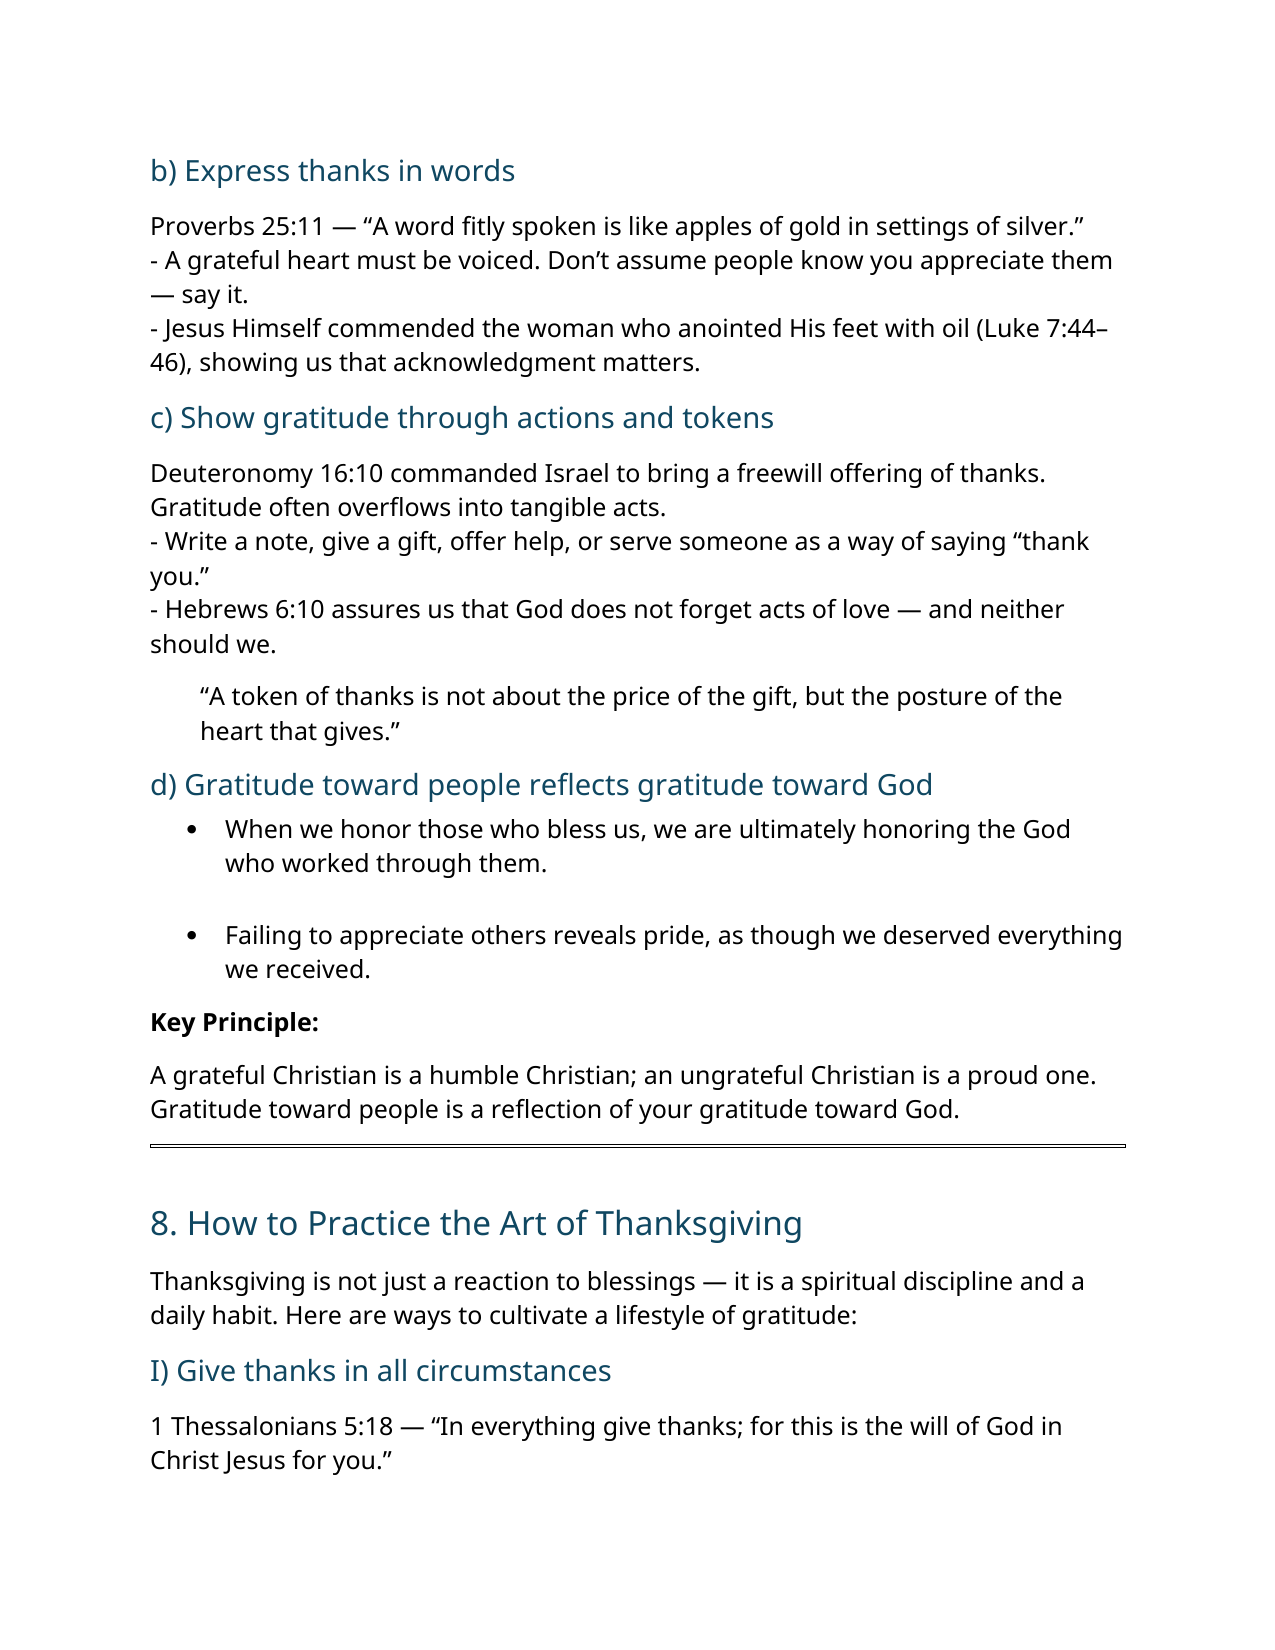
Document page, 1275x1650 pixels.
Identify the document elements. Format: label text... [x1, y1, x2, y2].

subtitle 8. How to Practice the Art of Thanksgiving [150, 1199, 1125, 1245]
subtitle b) Express thanks in words [150, 150, 1125, 190]
text Proverbs 25:11 — “A word fitly spoken is like apples of gold in settings of silver.” - A grateful heart must be voiced. Don’t assume people know you appreciate them — say it. - Jesus Himself commended the woman who anointed His feet with oil (Luke 7:44–46), showing us that acknowledgment matters. [150, 208, 1125, 379]
text 1 Thessalonians 5:18 — “In everything give thanks; for this is the will of God in Christ Jesus for you.” [150, 1409, 1125, 1477]
text Key Principle: [150, 1005, 1125, 1039]
subtitle c) Show gratitude through actions and tokens [150, 397, 1125, 437]
subtitle d) Gratitude toward people reflects gratitude toward God [150, 764, 1125, 803]
list Failing to appreciate others reveals pride, as though we deserved everything we received. [187, 918, 1125, 986]
text “A token of thanks is not about the price of the gift, but the posture of the heart that gives.” [200, 679, 1075, 747]
list When we honor those who bless us, we are ultimately honoring the God who worked through them. [187, 812, 1125, 914]
text A grateful Christian is a humble Christian; an ungrateful Christian is a proud one. Gratitude toward people is a reflection of your gratitude toward God. [150, 1057, 1125, 1126]
text Thanksgiving is not just a reaction to blessings — it is a spiritual discipline and a daily habit. Here are ways to cultivate a lifestyle of gratitude: [150, 1263, 1125, 1332]
text Deuteronomy 16:10 commanded Israel to bring a freewill offering of thanks. Gratitude often overflows into tangible acts. - Write a note, give a gift, offer help, or serve someone as a way of saying “thank you.” - Hebrews 6:10 assures us that God does not forget acts of love — and neither should we. [150, 456, 1125, 660]
subtitle I) Give thanks in all circumstances [150, 1350, 1125, 1390]
